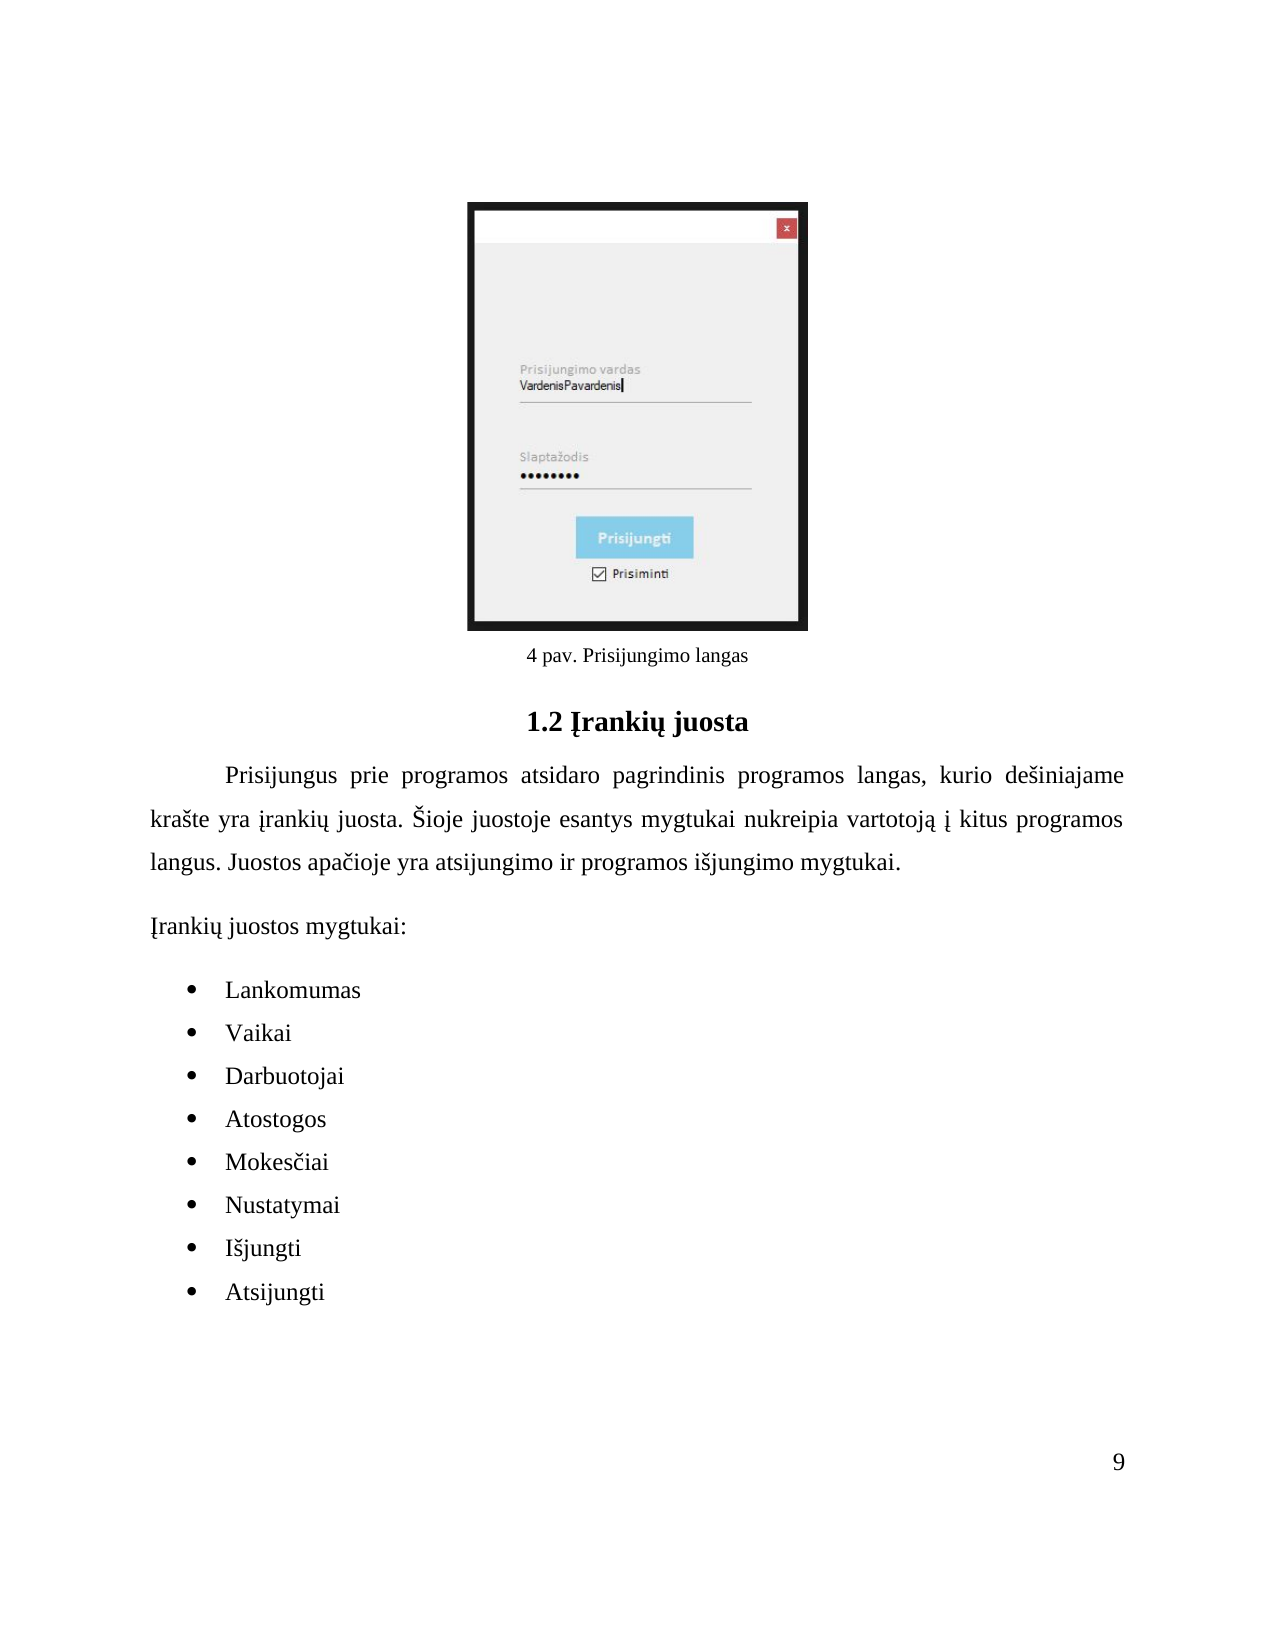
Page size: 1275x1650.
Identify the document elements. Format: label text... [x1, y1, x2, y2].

list Lankomumas [187, 975, 1125, 1003]
text Prisijungus prie programos atsidaro pagrindinis programos langas, kurio dešiniajame krašte yra įrankių juosta. Šioje juostoje esantys mygtukai nukreipia vartotoją į kitus programos langus. Juostos apačioje yra atsijungimo ir programos išjungimo mygtukai. [150, 761, 1125, 876]
list Atsijungti [187, 1277, 1125, 1305]
list Mokesčiai [187, 1147, 1125, 1176]
list Atostogos [187, 1104, 1125, 1133]
text Įrankių juostos mygtukai: [150, 911, 1125, 939]
list Darbuotojai [187, 1061, 1125, 1090]
picture [467, 202, 808, 631]
list Vaikai [187, 1018, 1125, 1047]
list Išjungti [187, 1233, 1125, 1262]
subtitle 1.2 Įrankių juosta [150, 704, 1125, 737]
list Nustatymai [187, 1190, 1125, 1219]
